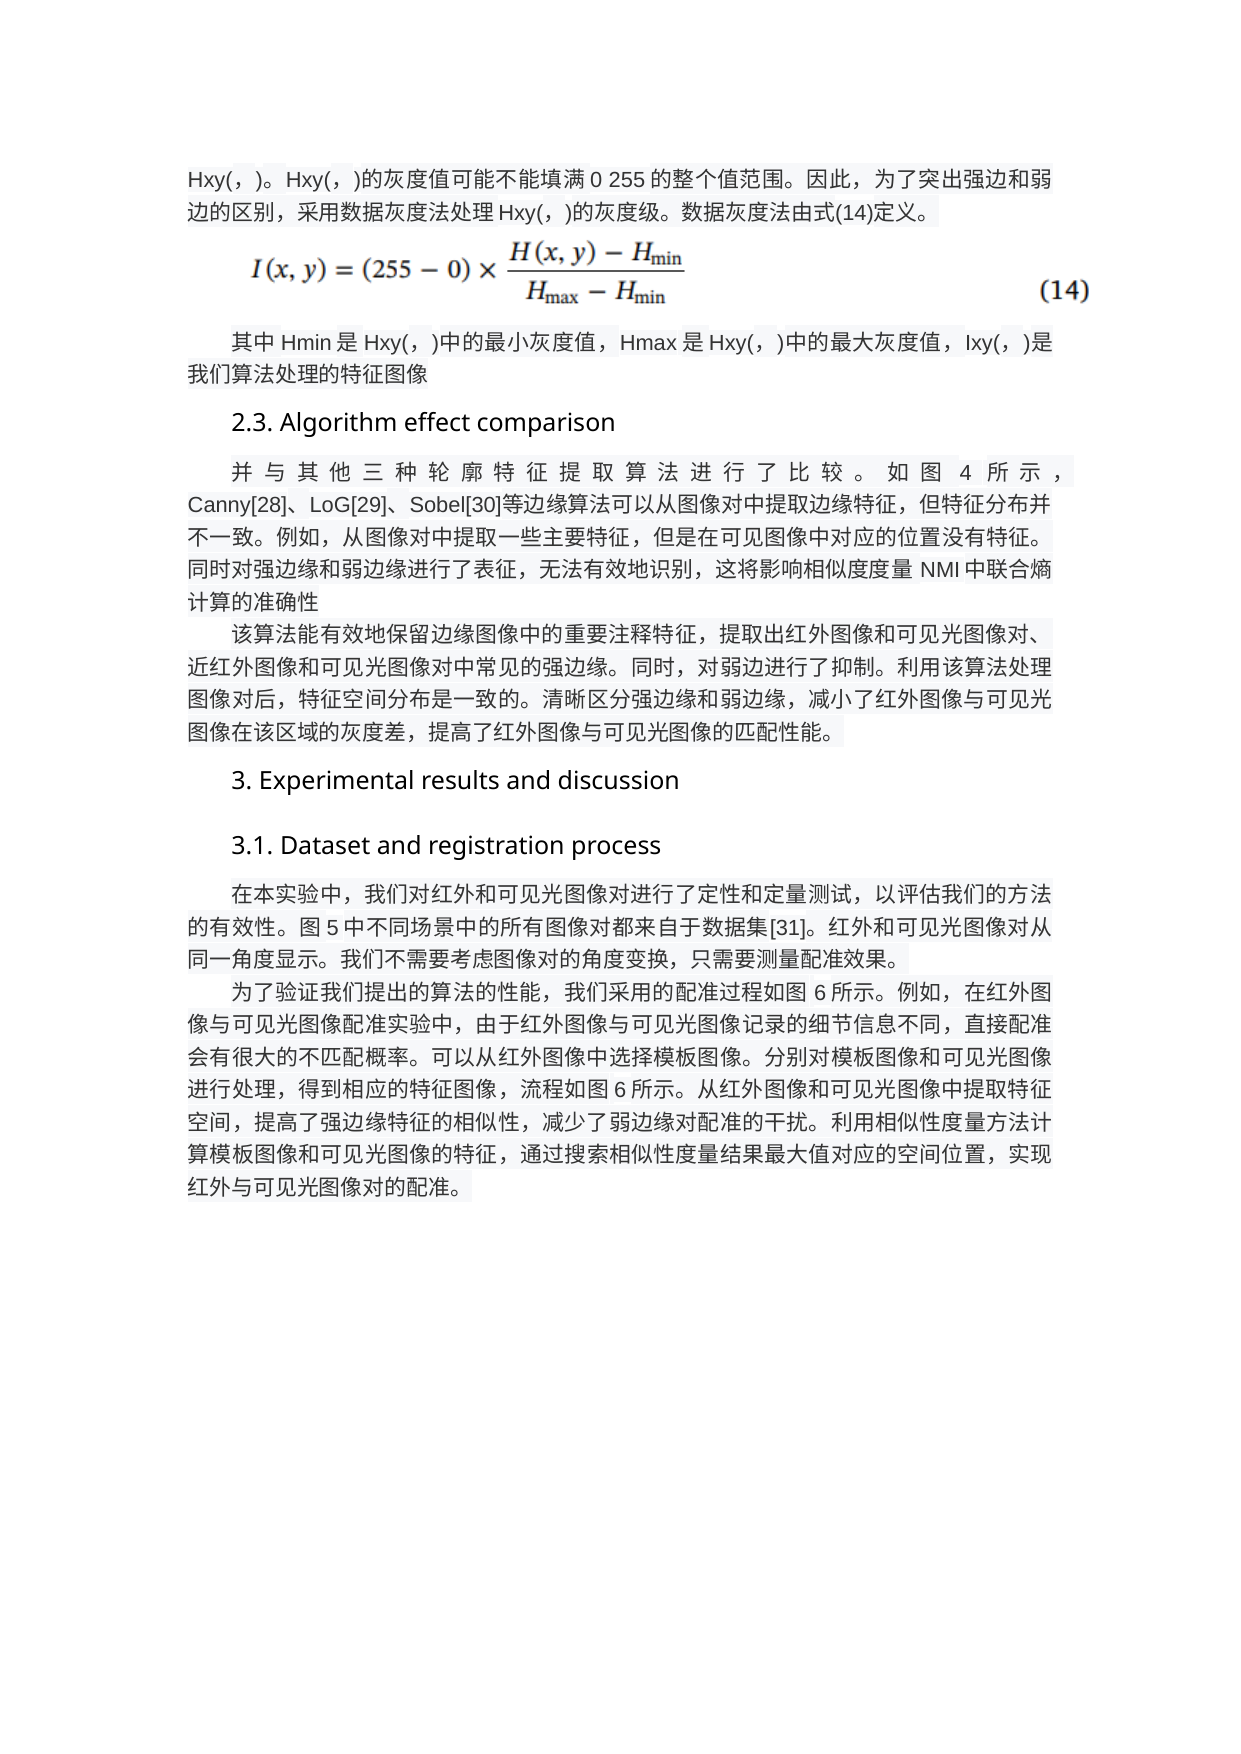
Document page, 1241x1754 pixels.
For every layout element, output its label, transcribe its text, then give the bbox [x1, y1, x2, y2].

list Dataset and registration process [187, 812, 1053, 877]
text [187, 162, 1053, 227]
picture [231, 227, 1096, 315]
text 在本实验中，我们对红外和可见光图像对进行了定性和定量测试，以评估我们的方法的有效性。图5中不同场景中的所有图像对都来自于数据集[31]。红外和可见光图像对从同一角度显示。我们不需要考虑图像对的角度变换，只需要测量配准效果。 [187, 877, 1053, 974]
text 该算法能有效地保留边缘图像中的重要注释特征，提取出红外图像和可见光图像对、近红外图像和可见光图像对中常见的强边缘。同时，对弱边进行了抑制。利用该算法处理图像对后，特征空间分布是一致的。清晰区分强边缘和弱边缘，减小了红外图像与可见光图像在该区域的灰度差，提高了红外图像与可见光图像的匹配性能。 [187, 617, 1053, 747]
list Experimental results and discussion [187, 747, 1053, 812]
text 为了验证我们提出的算法的性能，我们采用的配准过程如图6所示。例如，在红外图像与可见光图像配准实验中，由于红外图像与可见光图像记录的细节信息不同，直接配准会有很大的不匹配概率。可以从红外图像中选择模板图像。分别对模板图像和可见光图像进行处理，得到相应的特征图像，流程如图6所示。从红外图像和可见光图像中提取特征空间，提高了强边缘特征的相似性，减少了弱边缘对配准的干扰。利用相似性度量方法计算模板图像和可见光图像的特征，通过搜索相似性度量结果最大值对应的空间位置，实现红外与可见光图像对的配准。 [187, 974, 1053, 1202]
text 其中Hmin是Hxy(，)中的最小灰度值，Hmax是Hxy(，)中的最大灰度值，Ixy(，)是我们算法处理的特征图像 [187, 324, 1053, 389]
text 2.3. Algorithm effect comparison [187, 389, 1053, 454]
text 并与其他三种轮廓特征提取算法进行了比较。如图4所示，Canny[28]、LoG[29]、Sobel[30]等边缘算法可以从图像对中提取边缘特征，但特征分布并不一致。例如，从图像对中提取一些主要特征，但是在可见图像中对应的位置没有特征。同时对强边缘和弱边缘进行了表征，无法有效地识别，这将影响相似度度量NMI中联合熵计算的准确性 [187, 454, 1053, 617]
